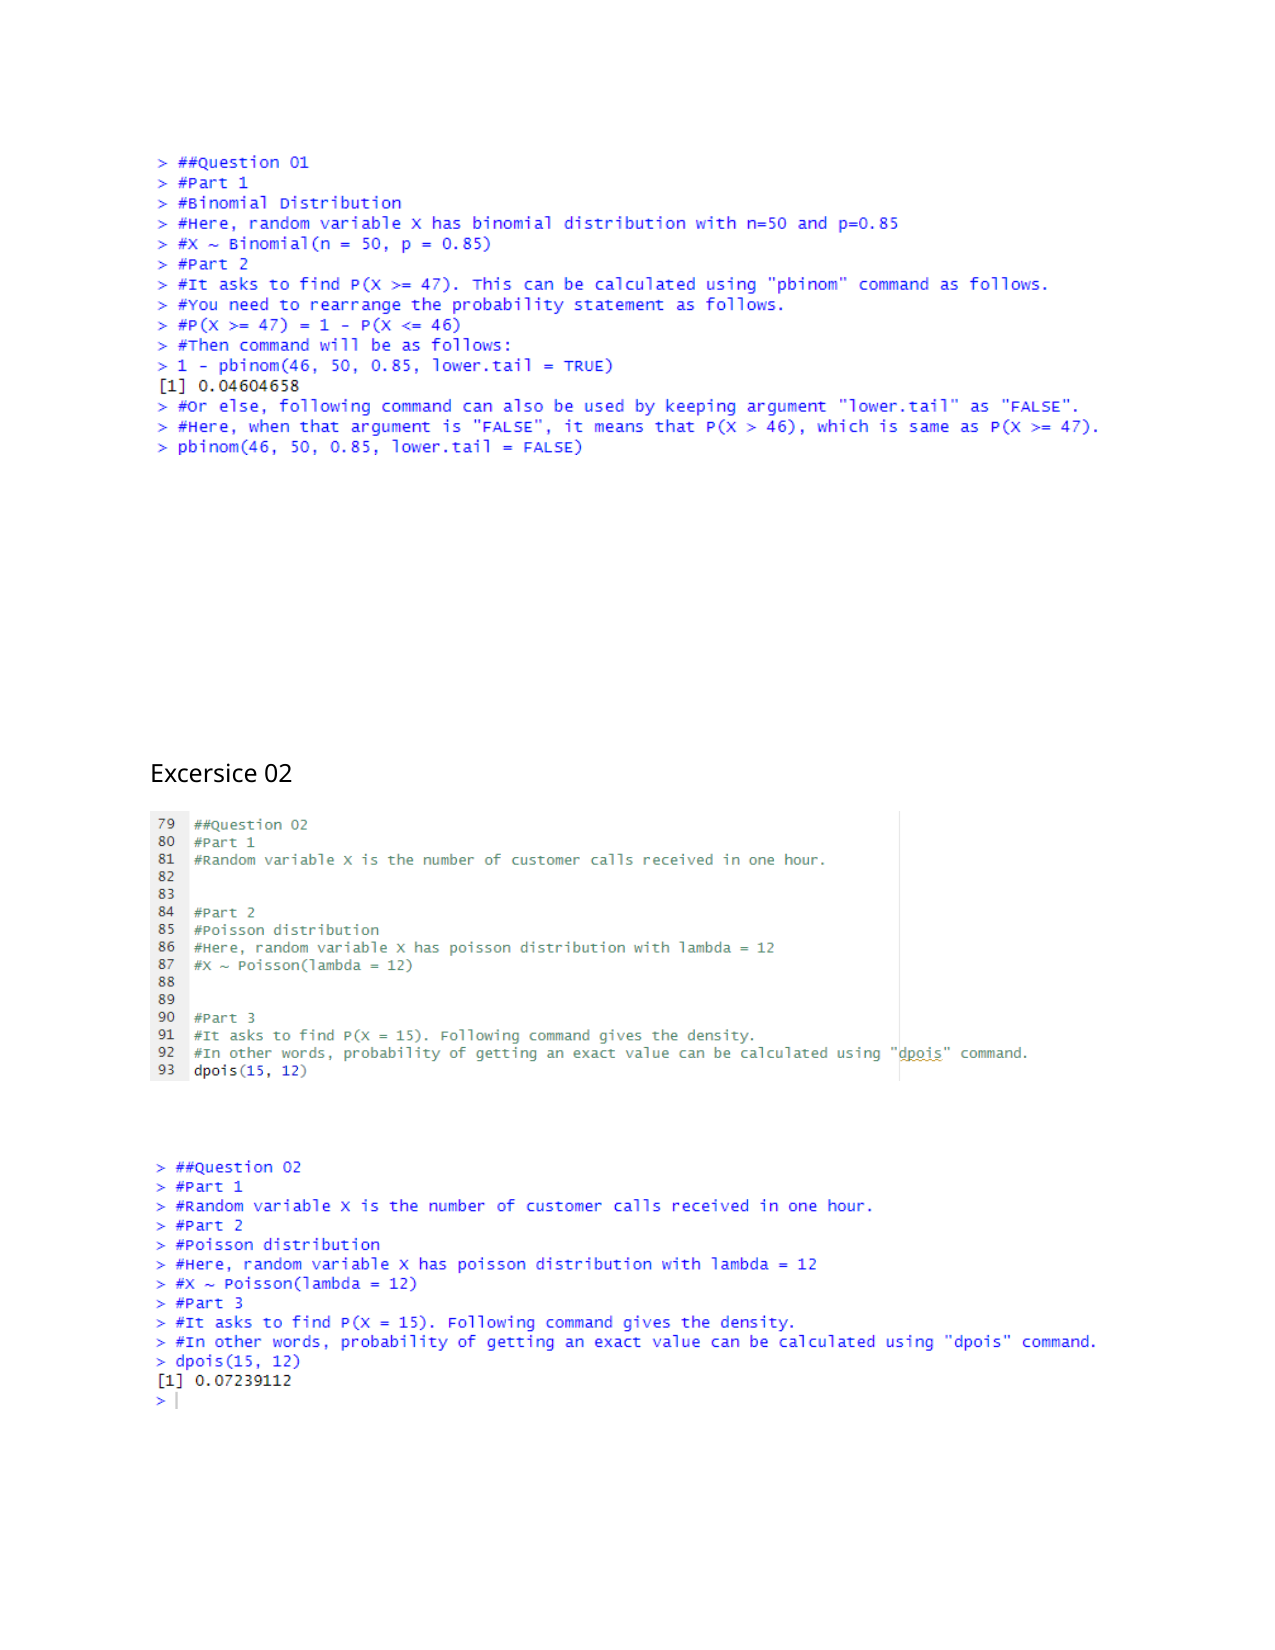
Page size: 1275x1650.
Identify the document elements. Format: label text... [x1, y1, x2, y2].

text Excersice 02 [150, 755, 1125, 789]
picture [150, 150, 1125, 455]
picture [150, 811, 1125, 1081]
picture [150, 1158, 1125, 1409]
